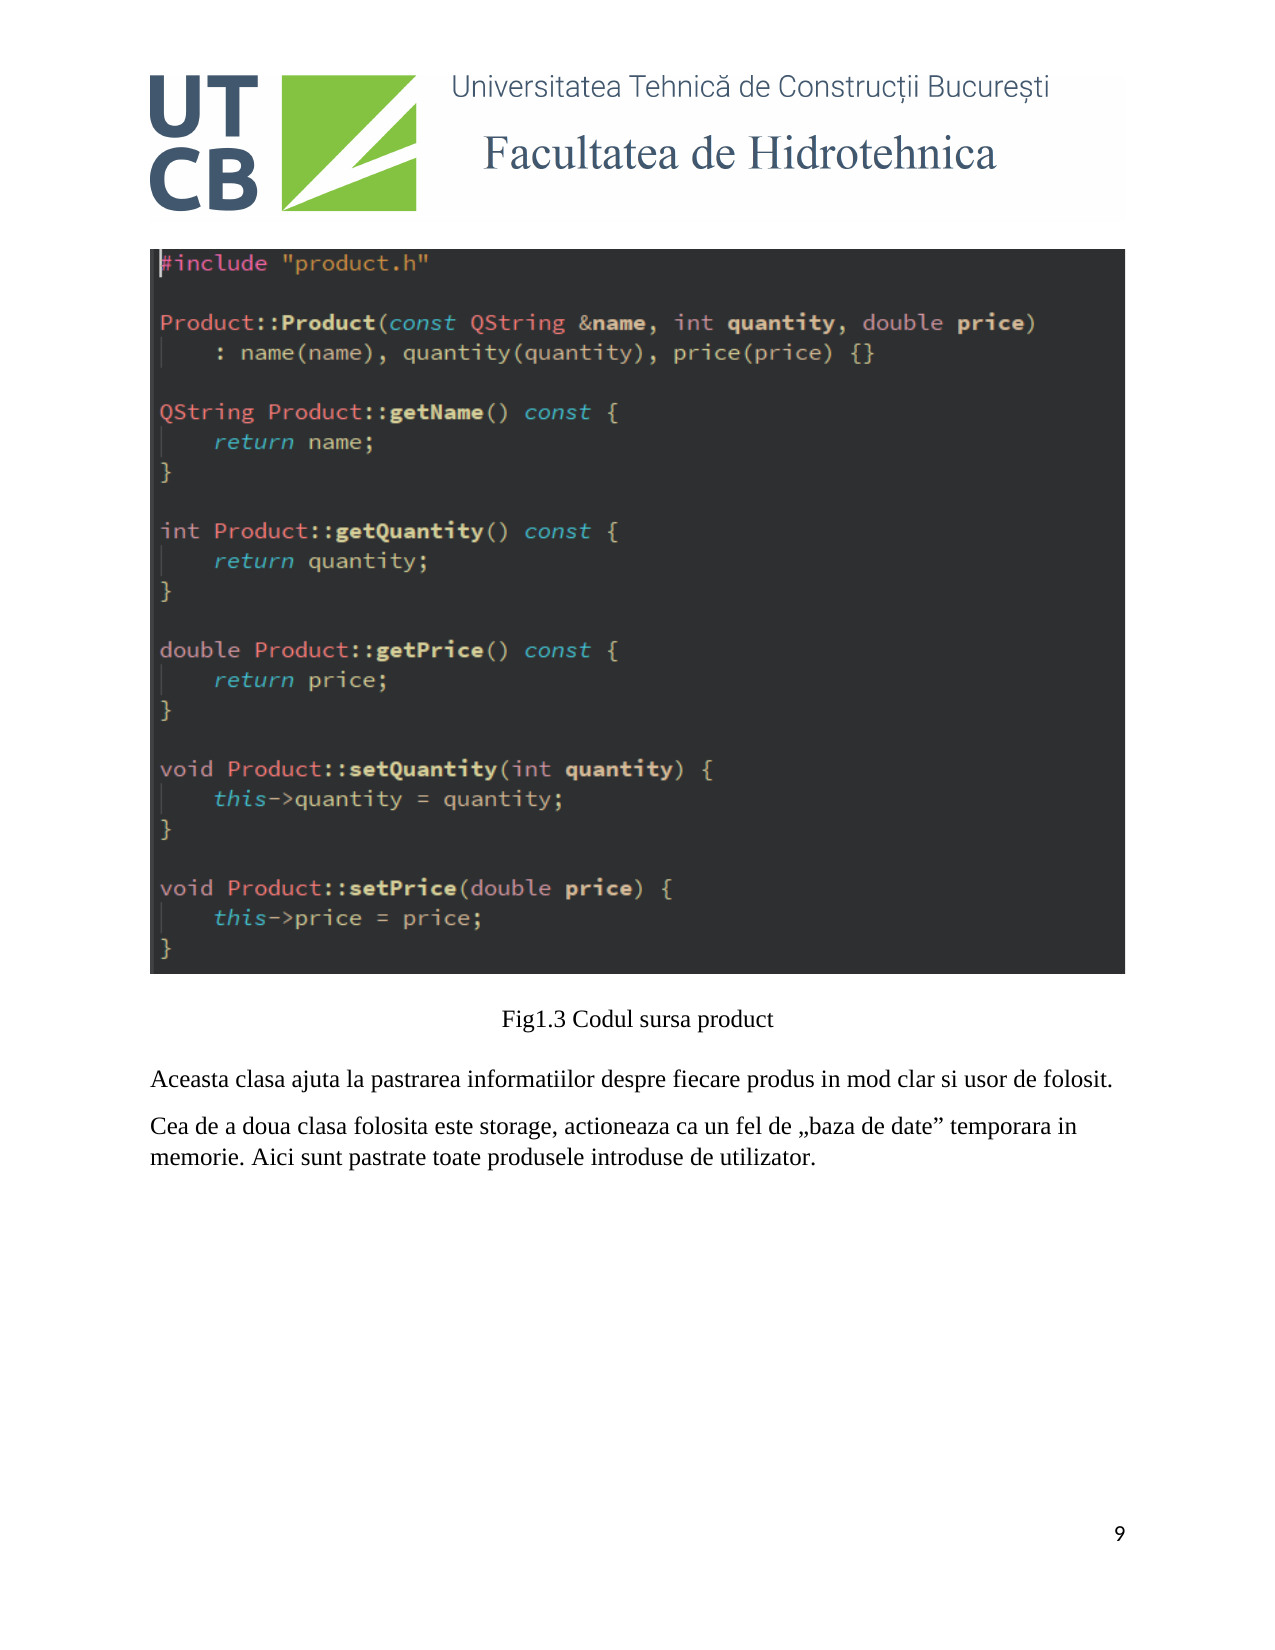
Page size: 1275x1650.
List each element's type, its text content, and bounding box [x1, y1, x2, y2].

text Fig1.3 Codul sursa product [150, 1004, 1125, 1033]
text Cea de a doua clasa folosita este storage, actioneaza ca un fel de „baza de date” temporara in memorie. Aici sunt pastrate toate produsele introduse de utilizator. [150, 1111, 1125, 1171]
text Aceasta clasa ajuta la pastrarea informatiilor despre fiecare produs in mod clar si usor de folosit. [150, 1064, 1125, 1092]
picture [150, 249, 1125, 974]
picture [150, 75, 1125, 222]
